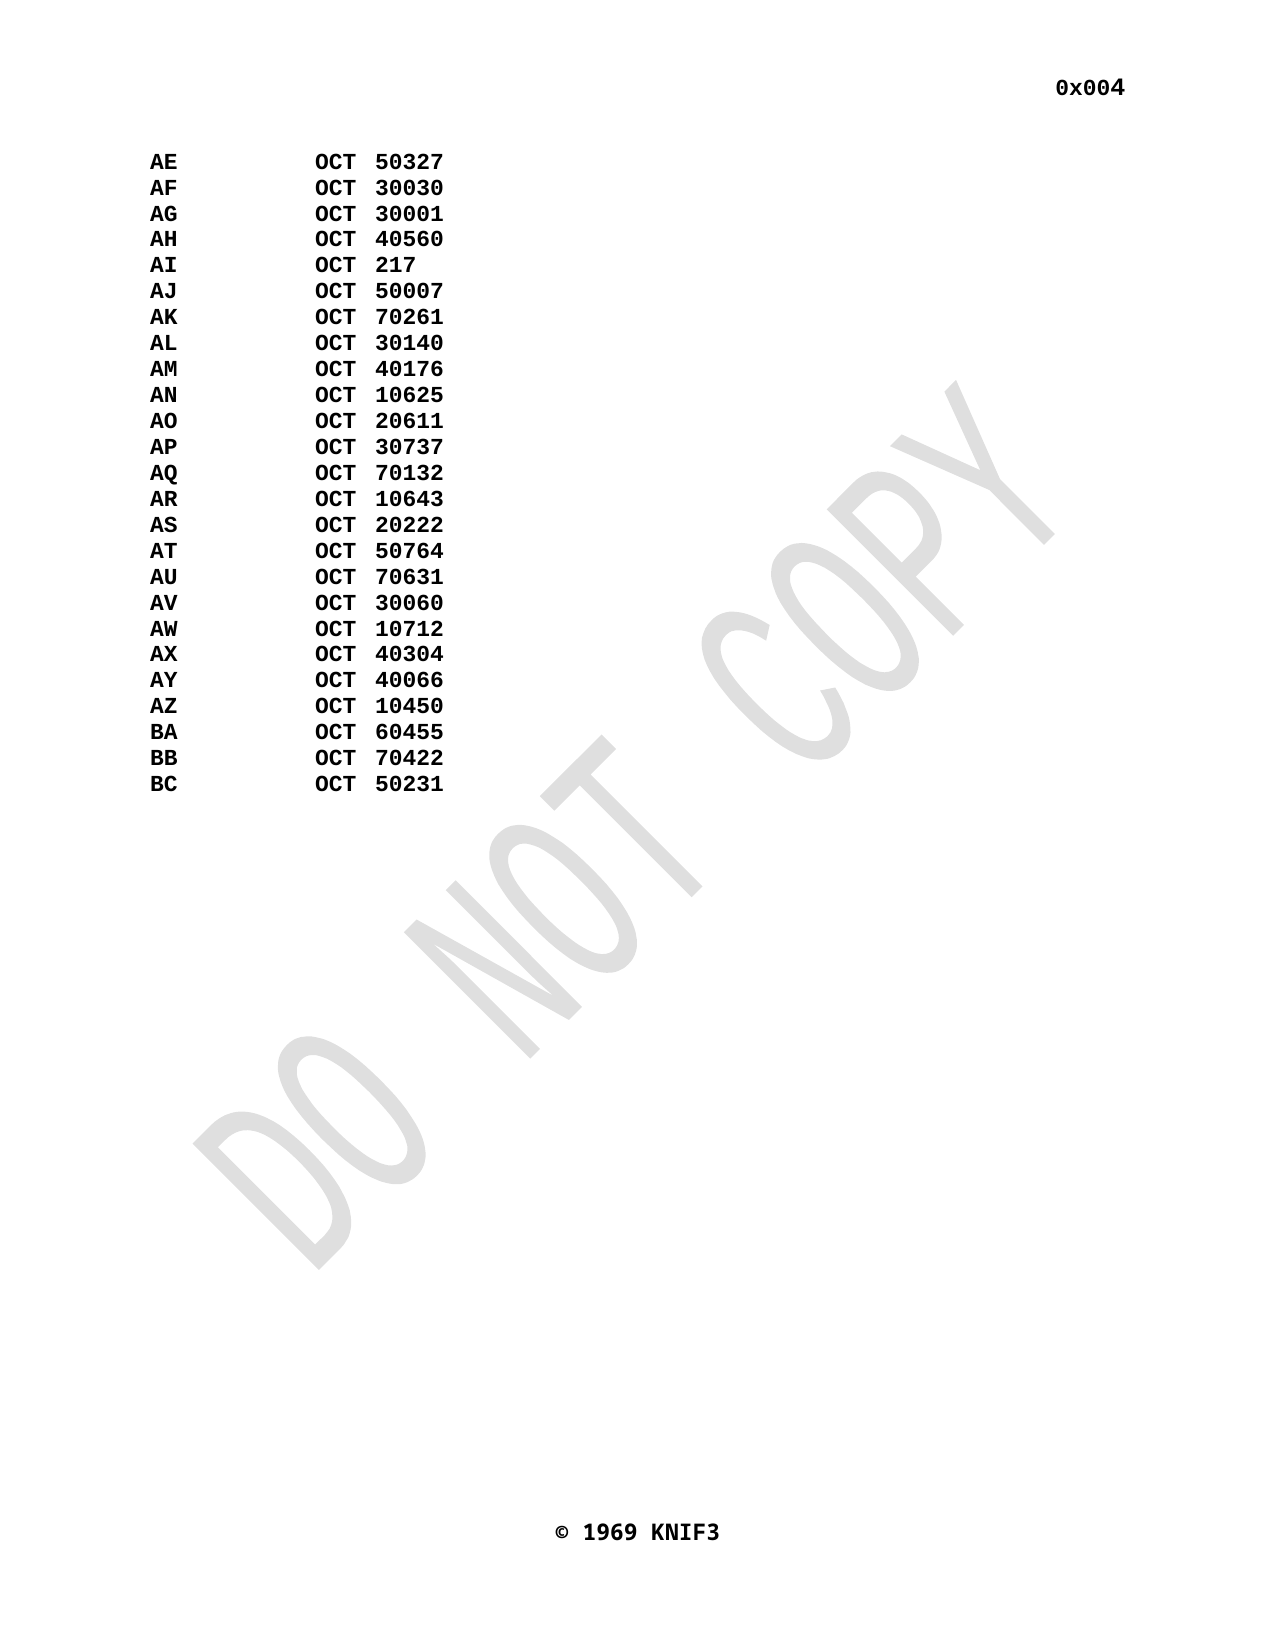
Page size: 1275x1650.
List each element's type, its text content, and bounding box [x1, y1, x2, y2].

text AK OCT 70261 [150, 306, 1125, 332]
text BB OCT 70422 [150, 747, 1125, 772]
text AS OCT 20222 [150, 513, 1125, 539]
text AG OCT 30001 [150, 202, 1125, 228]
text AL OCT 30140 [150, 332, 1125, 357]
text AR OCT 10643 [150, 487, 1125, 513]
text AE OCT 50327 [150, 150, 1125, 176]
text AZ OCT 10450 [150, 695, 1125, 721]
text AQ OCT 70132 [150, 461, 1125, 487]
text BC OCT 50231 [150, 772, 1125, 798]
text BA OCT 60455 [150, 721, 1125, 747]
text AT OCT 50764 [150, 539, 1125, 565]
text AY OCT 40066 [150, 669, 1125, 695]
text AJ OCT 50007 [150, 280, 1125, 306]
text AF OCT 30030 [150, 176, 1125, 202]
text AH OCT 40560 [150, 228, 1125, 254]
text AM OCT 40176 [150, 357, 1125, 383]
text AN OCT 10625 [150, 383, 1125, 409]
text AV OCT 30060 [150, 591, 1125, 617]
text AO OCT 20611 [150, 409, 1125, 435]
text AI OCT 217 [150, 254, 1125, 280]
text AP OCT 30737 [150, 435, 1125, 461]
text AX OCT 40304 [150, 643, 1125, 669]
text AW OCT 10712 [150, 617, 1125, 643]
text AU OCT 70631 [150, 565, 1125, 591]
